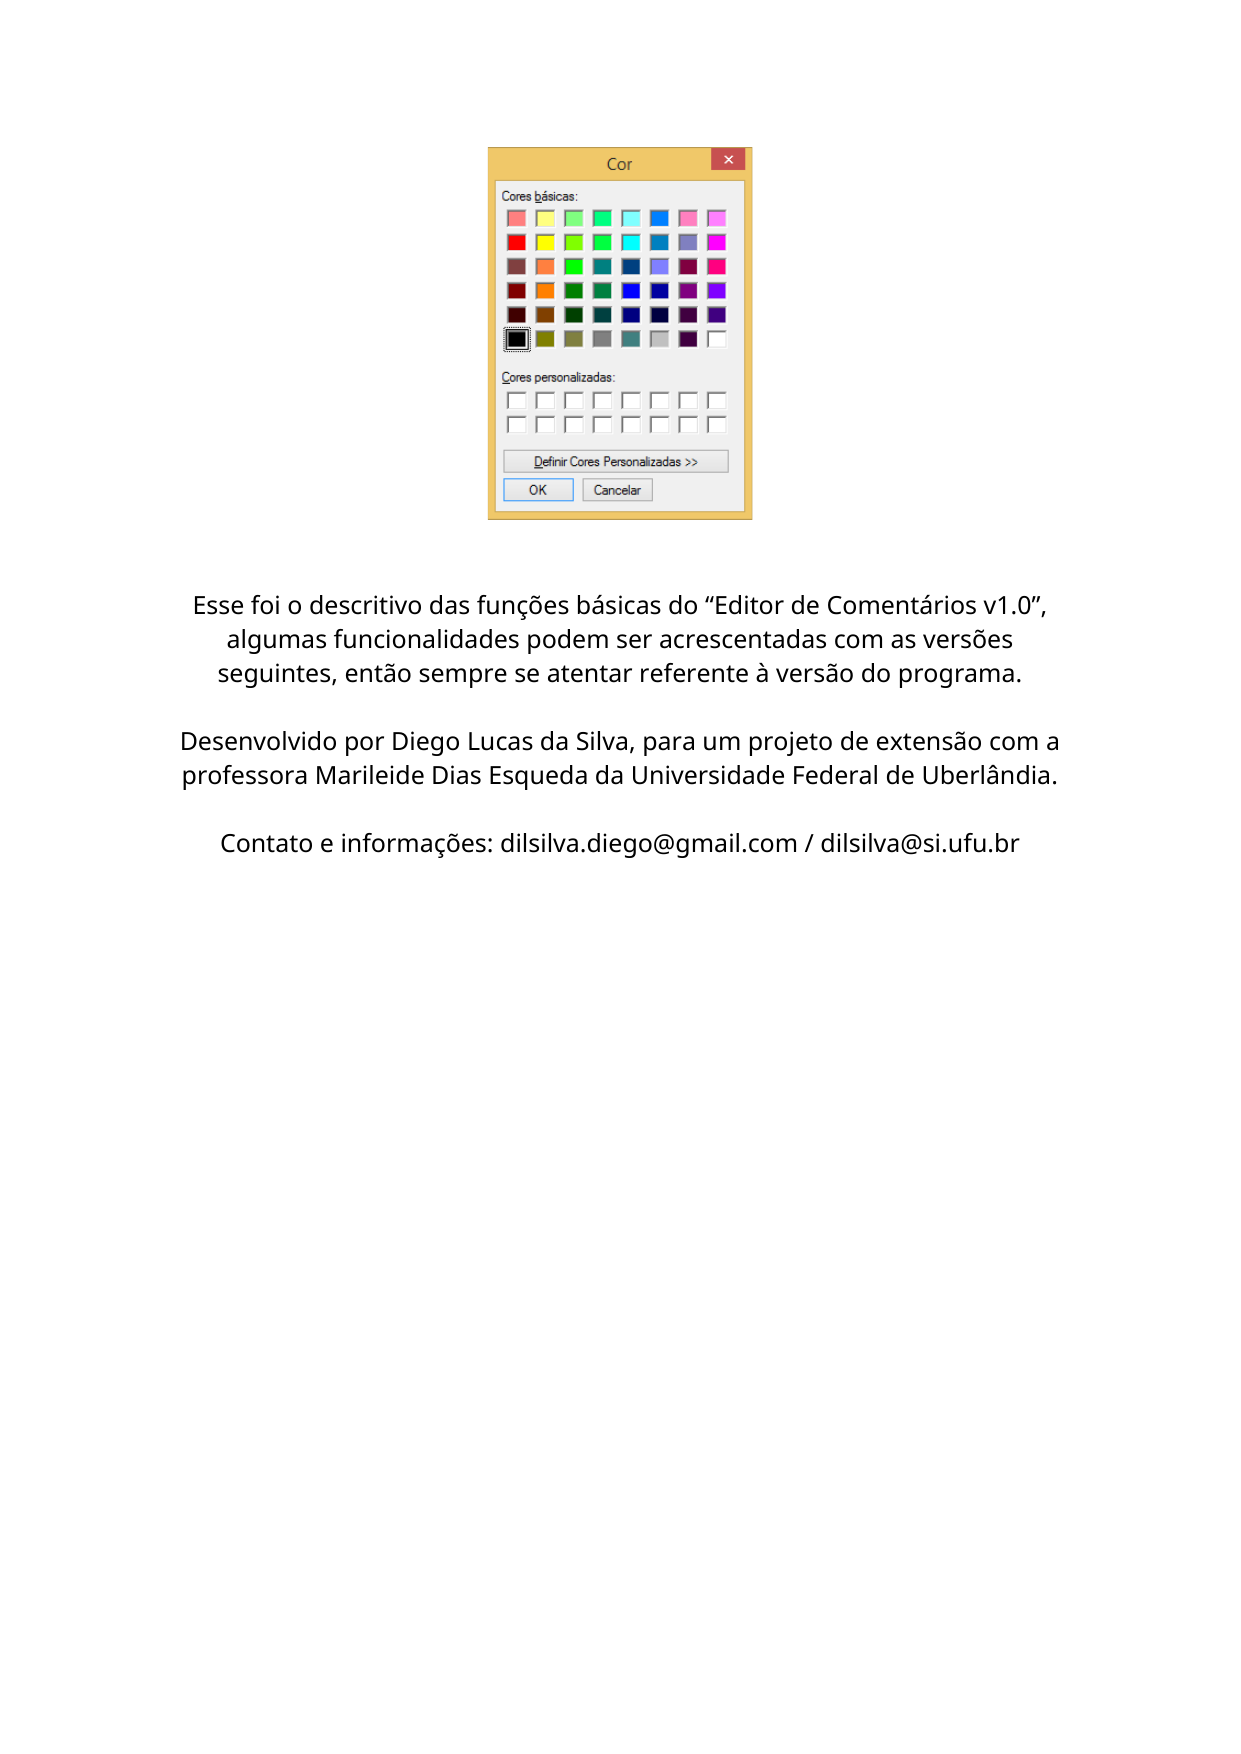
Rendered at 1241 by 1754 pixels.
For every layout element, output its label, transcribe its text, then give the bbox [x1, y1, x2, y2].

text Contato e informações: dilsilva.diego@gmail.com / dilsilva@si.ufu.br [177, 826, 1063, 860]
text Desenvolvido por Diego Lucas da Silva, para um projeto de extensão com a professora Marileide Dias Esqueda da Universidade Federal de Uberlândia. [177, 724, 1063, 792]
text Esse foi o descritivo das funções básicas do “Editor de Comentários v1.0”, algumas funcionalidades podem ser acrescentadas com as versões seguintes, então sempre se atentar referente à versão do programa. [177, 553, 1063, 690]
picture [487, 147, 753, 520]
